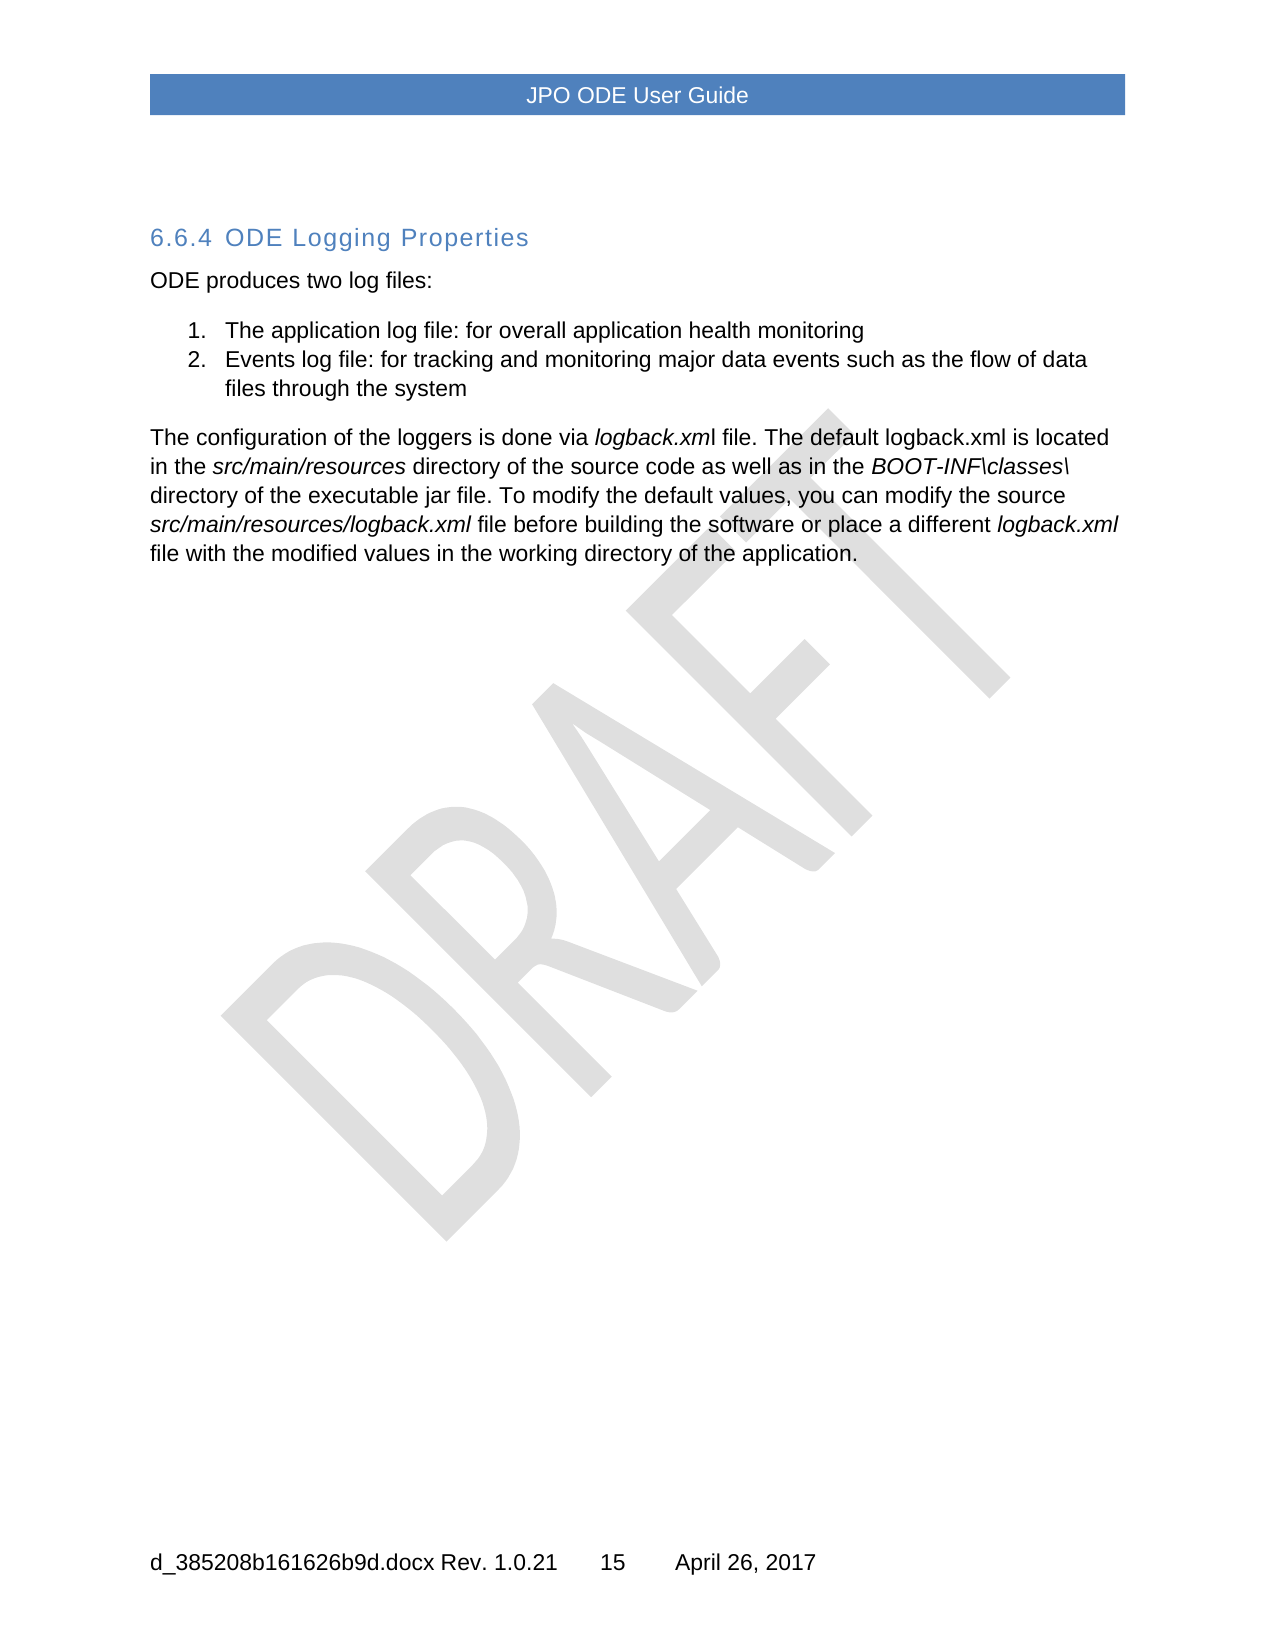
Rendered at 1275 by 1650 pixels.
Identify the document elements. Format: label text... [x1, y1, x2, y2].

text ODE produces two log files: [150, 267, 1125, 293]
text The configuration of the loggers is done via logback.xml file. The default logback.xml is located in the src/main/resources directory of the source code as well as in the BOOT-INF\classes\ directory of the executable jar file. To modify the default values, you can modify the source src/main/resources/logback.xml file before building the software or place a different logback.xml file with the modified values in the working directory of the application. [150, 424, 1125, 566]
list Events log file: for tracking and monitoring major data events such as the flow of data files through the system [187, 346, 1125, 401]
list The application log file: for overall application health monitoring [187, 317, 1125, 343]
subtitle ODE Logging Properties [150, 223, 1125, 251]
